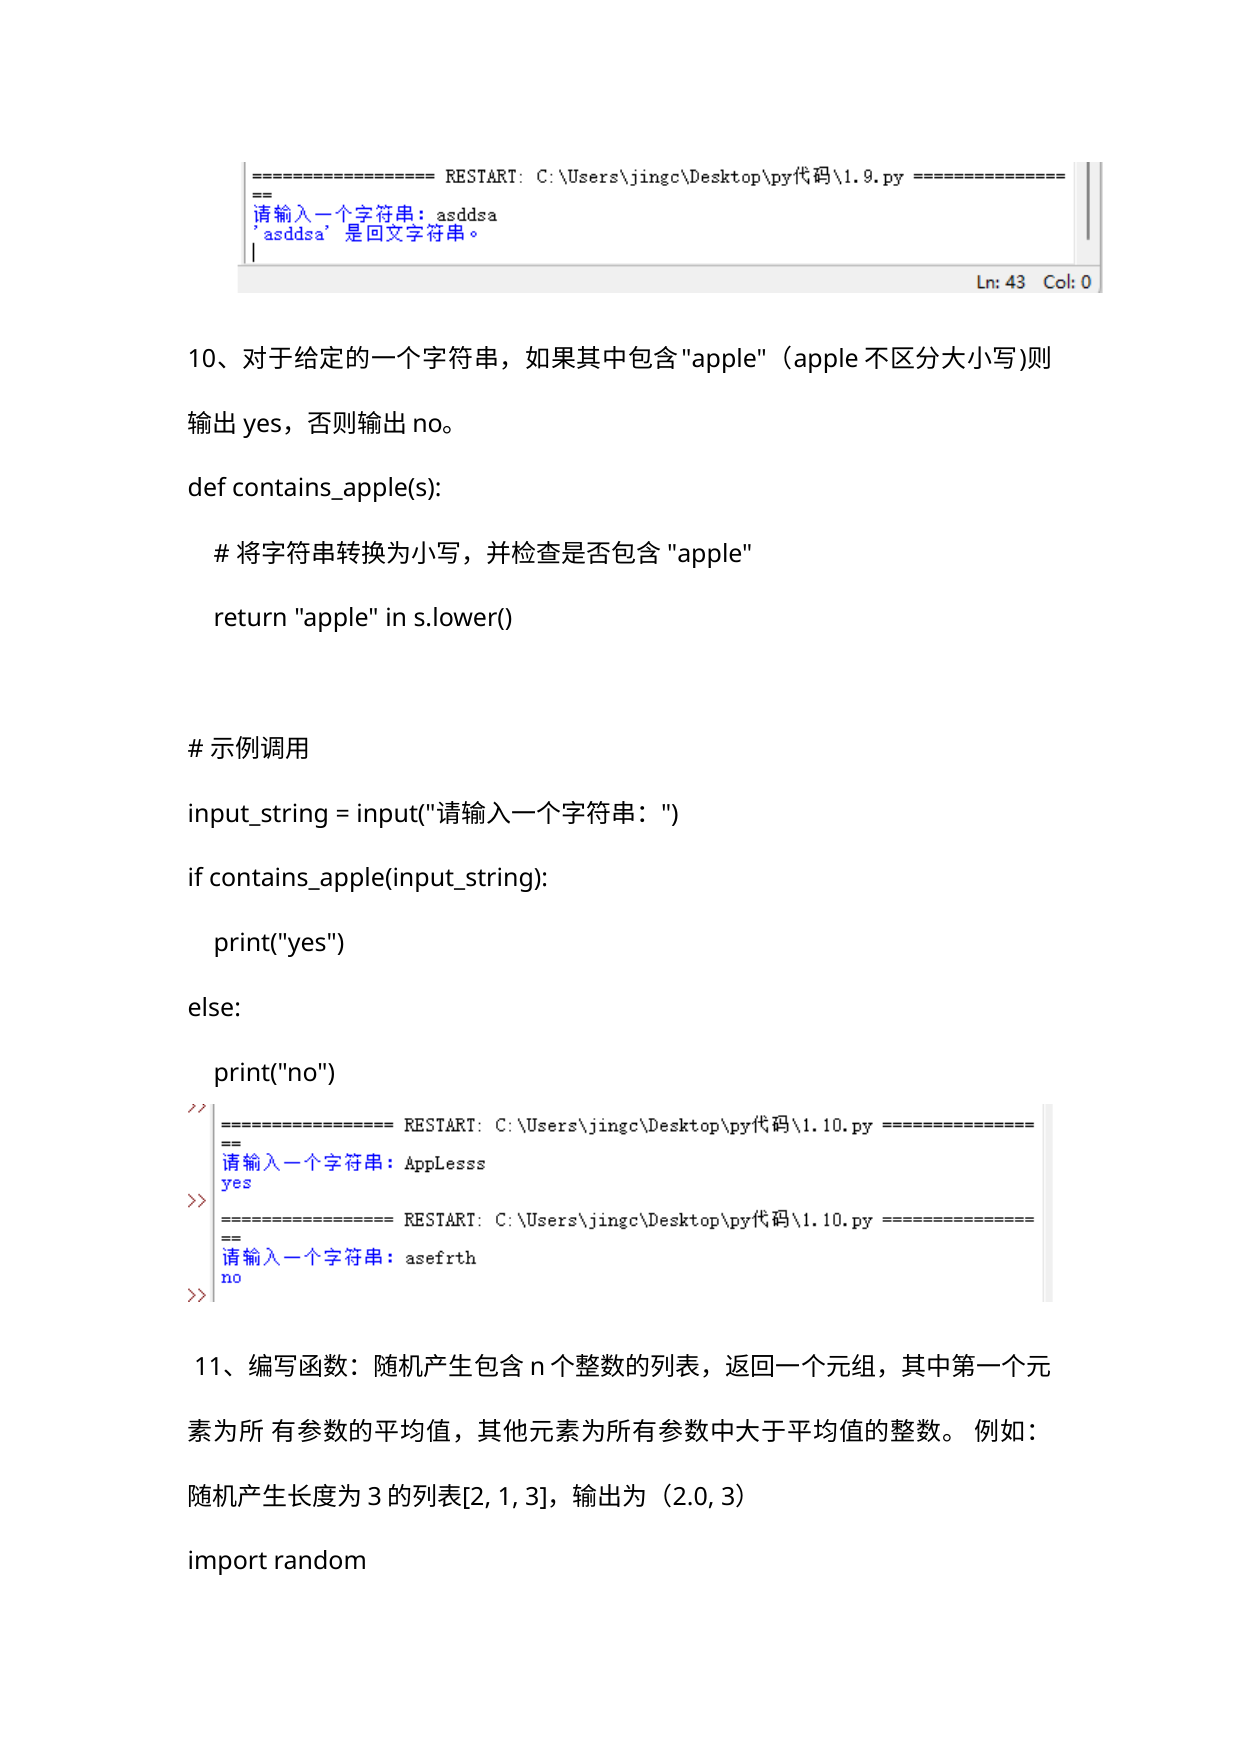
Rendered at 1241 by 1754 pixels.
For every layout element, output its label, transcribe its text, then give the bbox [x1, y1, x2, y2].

text else: [187, 974, 1053, 1039]
text # 示例调用 [187, 714, 1053, 779]
text def contains_apple(s): [187, 454, 1053, 519]
text import random [187, 1527, 1053, 1592]
text print("yes") [187, 909, 1053, 974]
text if contains_apple(input_string): [187, 844, 1053, 909]
text # 将字符串转换为小写，并检查是否包含 "apple" [187, 519, 1053, 584]
text return "apple" in s.lower() [187, 584, 1053, 649]
text 11、编写函数：随机产生包含n个整数的列表，返回一个元组，其中第一个元素为所 有参数的平均值，其他元素为所有参数中大于平均值的整数。 例如： 随机产生长度为3的列表[2, 1, 3]，输出为（2.0, 3） [187, 1332, 1053, 1527]
picture [187, 1104, 1053, 1302]
text 10、对于给定的一个字符串，如果其中包含"apple"（apple不区分大小写)则输出 yes，否则输出no。 [187, 324, 1053, 454]
text input_string = input("请输入一个字符串：") [187, 779, 1053, 844]
picture [237, 162, 1103, 293]
text print("no") [187, 1039, 1053, 1104]
